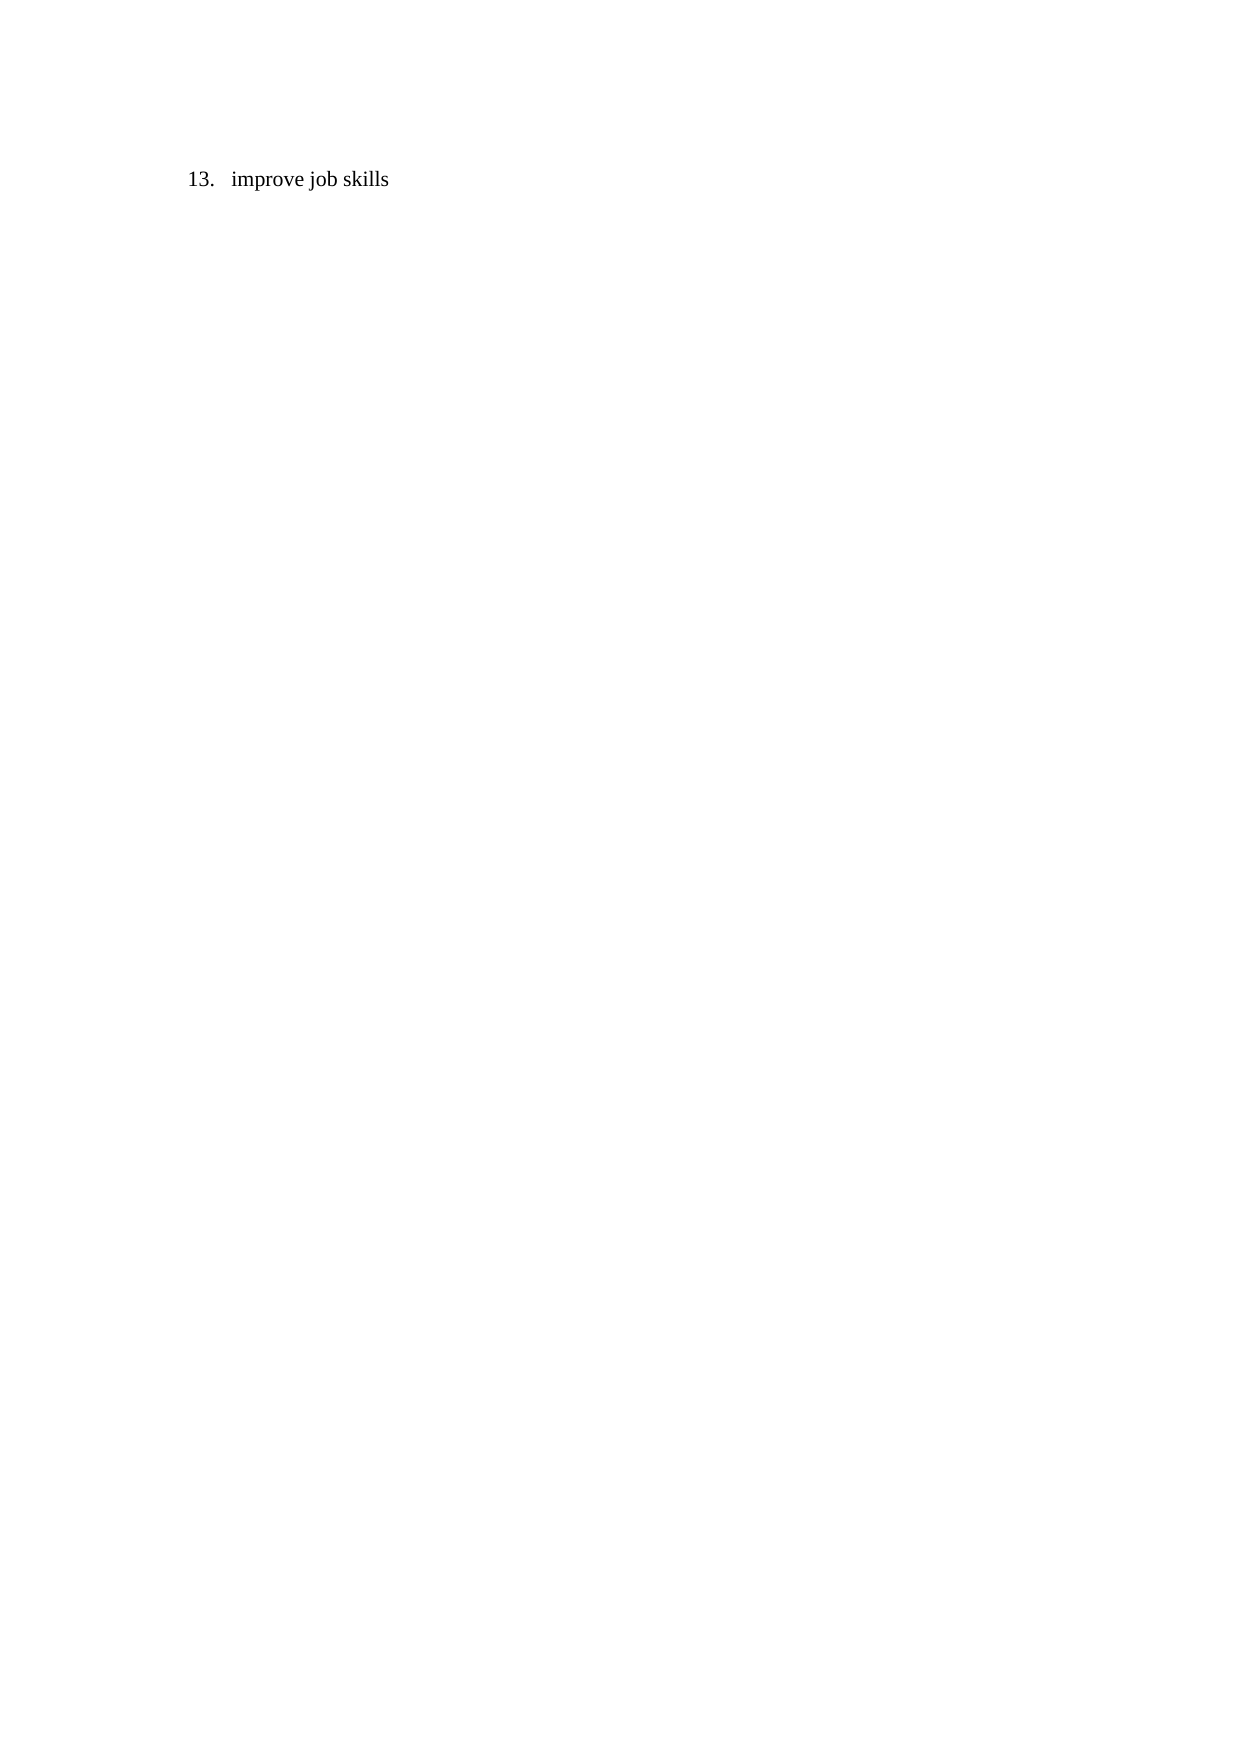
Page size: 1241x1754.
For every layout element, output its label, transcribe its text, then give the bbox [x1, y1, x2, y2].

list improve job skills [187, 162, 1053, 194]
